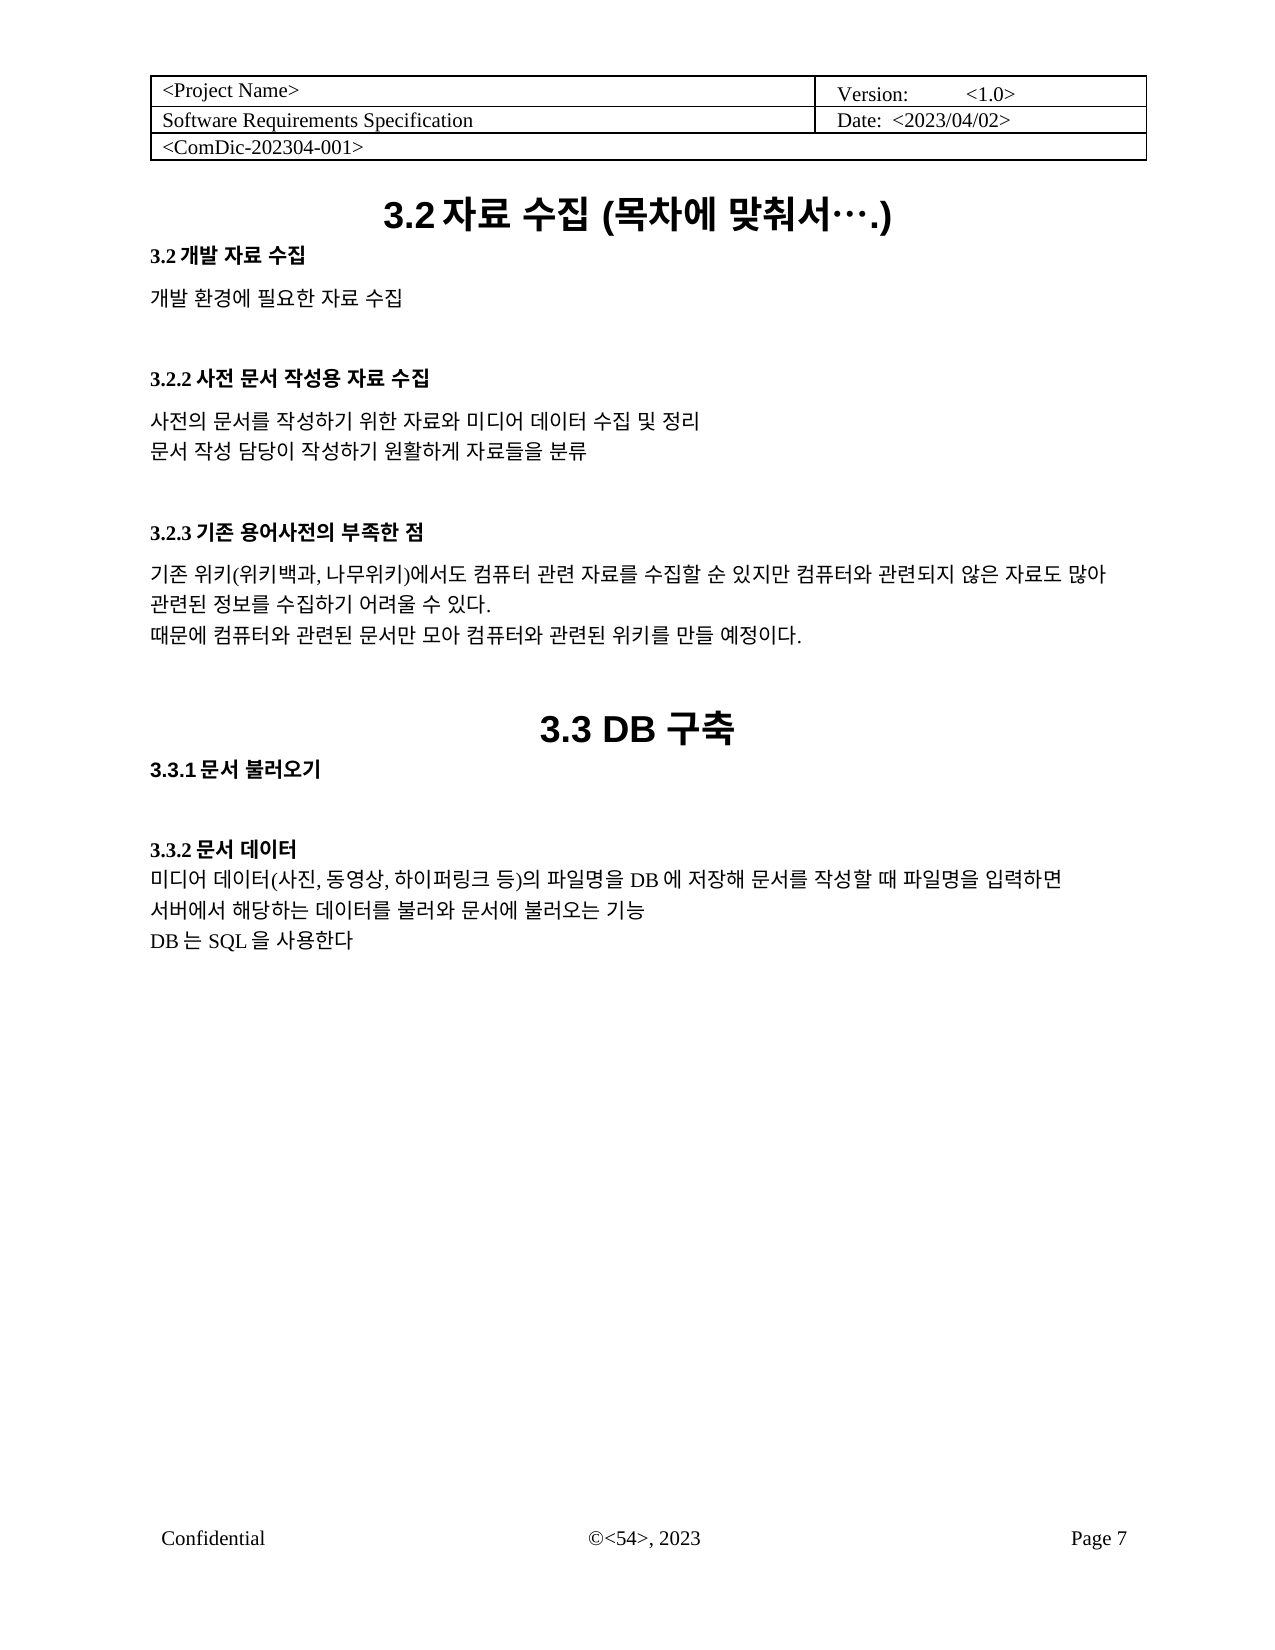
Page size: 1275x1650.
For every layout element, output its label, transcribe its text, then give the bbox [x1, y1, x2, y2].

text 3.2개발 자료 수집 [150, 240, 1125, 270]
text 3.2.3기존 용어사전의 부족한 점 [150, 516, 1125, 546]
text DB는 SQL을 사용한다 [150, 924, 1125, 954]
title 3.3.1문서 불러오기 [150, 753, 1125, 783]
text 개발 환경에 필요한 자료 수집 [150, 282, 1125, 313]
text 사전의 문서를 작성하기 위한 자료와 미디어 데이터 수집 및 정리 문서 작성 담당이 작성하기 원활하게 자료들을 분류 [150, 405, 1125, 466]
text 3.3.2문서 데이터 [150, 833, 1125, 864]
title 3.3 DB 구축 [150, 699, 1125, 753]
text 미디어 데이터(사진, 동영상, 하이퍼링크 등)의 파일명을 DB에 저장해 문서를 작성할 때 파일명을 입력하면 서버에서 해당하는 데이터를 불러와 문서에 불러오는 기능 [150, 864, 1125, 924]
text 3.2.2사전 문서 작성용 자료 수집 [150, 363, 1125, 393]
title 3.2자료 수집 (목차에 맞춰서….) [150, 185, 1125, 240]
text 기존 위키(위키백과, 나무위키)에서도 컴퓨터 관련 자료를 수집할 순 있지만 컴퓨터와 관련되지 않은 자료도 많아 관련된 정보를 수집하기 어려울 수 있다. 때문에 컴퓨터와 관련된 문서만 모아 컴퓨터와 관련된 위키를 만들 예정이다. [150, 558, 1125, 649]
